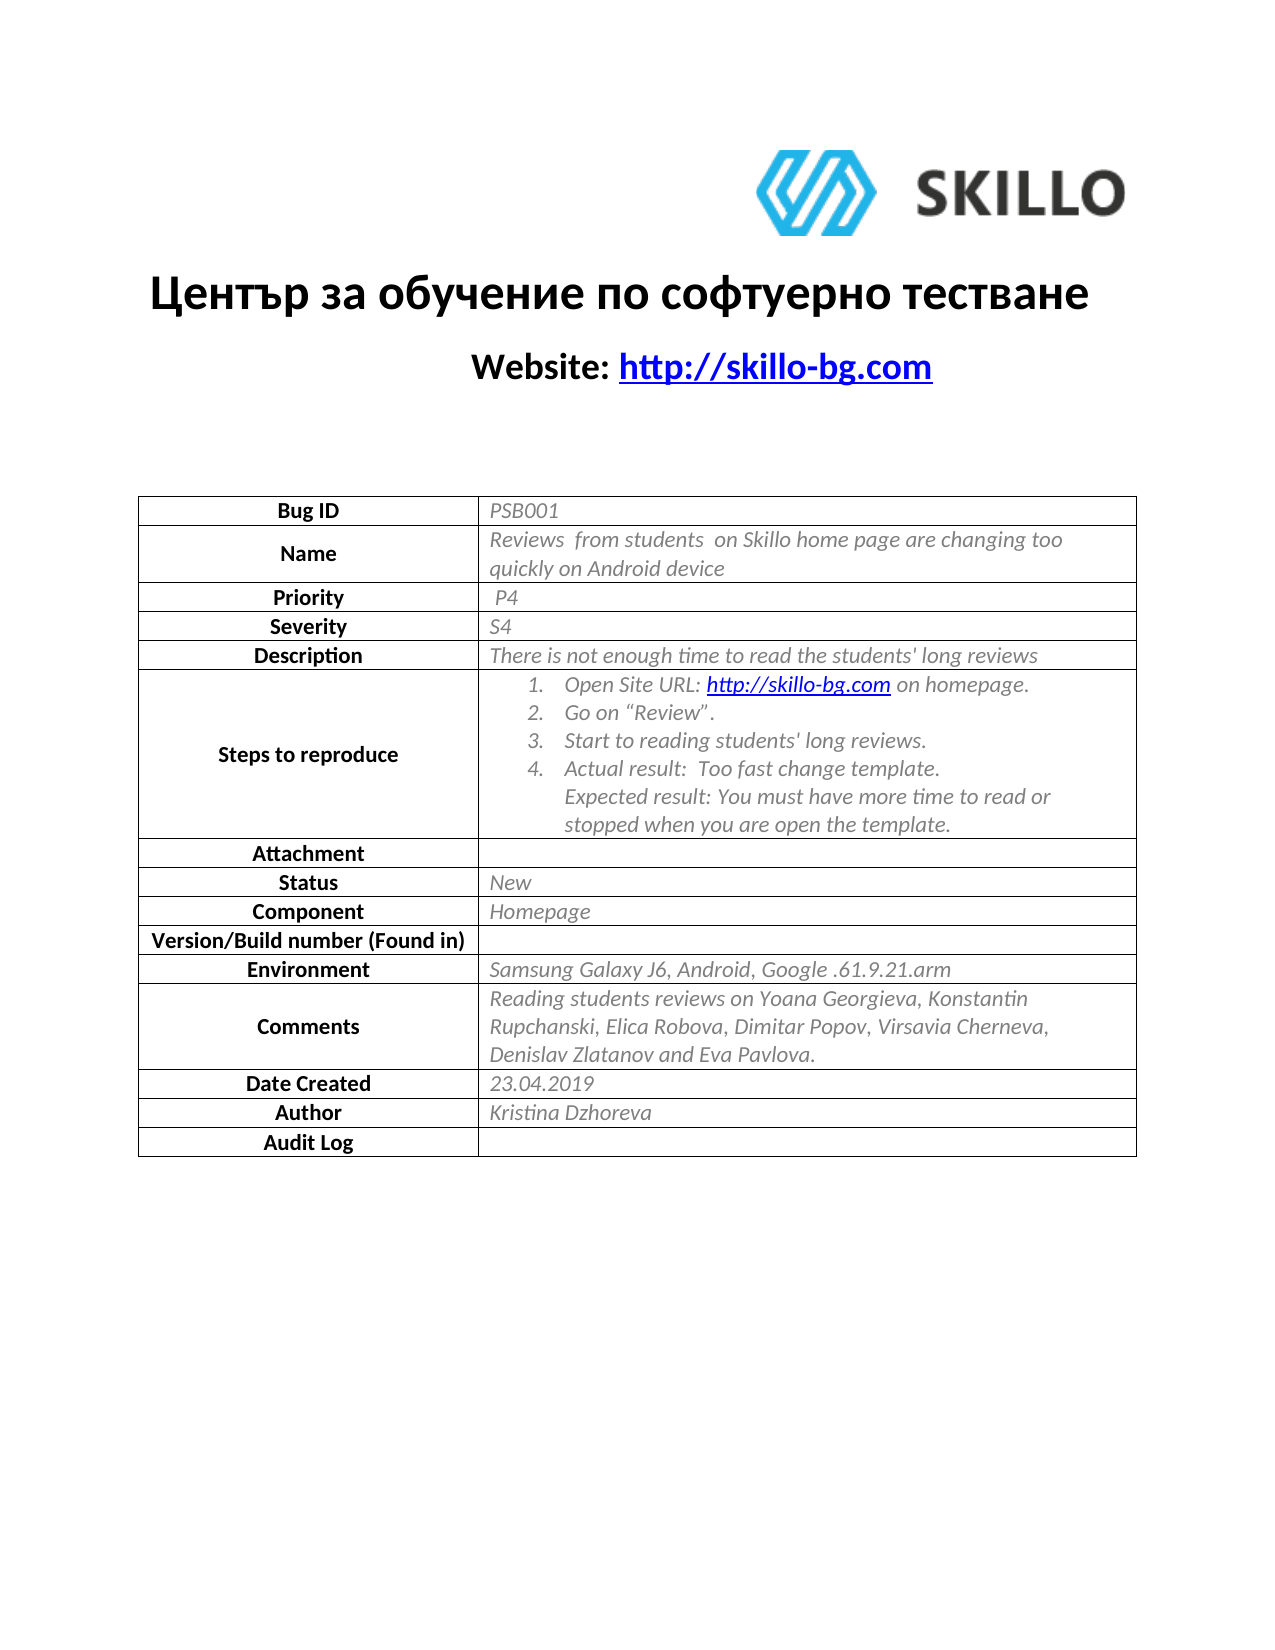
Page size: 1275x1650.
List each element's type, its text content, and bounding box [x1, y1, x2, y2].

table_cell Status [139, 868, 478, 896]
table_cell Open Site URL: http://skillo-bg.com on homepage. Go on “Review”. Start to reading students' long reviews. Actual result: Too fast change template. Expected result: You must have more time to read or stopped when you are open the template. [479, 670, 1136, 838]
table_cell New [479, 868, 1136, 896]
table_cell Date Created [139, 1070, 478, 1097]
table_cell There is not enough time to read the students' long reviews [479, 641, 1136, 669]
picture [756, 150, 1125, 236]
table_cell Samsung Galaxy J6, Android, Google .61.9.21.arm [479, 955, 1136, 983]
table_header PSB001 [479, 497, 1136, 524]
table_cell Priority [139, 583, 478, 611]
table_cell Severity [139, 612, 478, 640]
table_cell Steps to reproduce [139, 670, 478, 838]
table_cell Description [139, 641, 478, 669]
table_cell S4 [479, 612, 1136, 640]
table_cell Reviews from students on Skillo home page are changing too quickly on Android device [479, 526, 1136, 582]
table_cell 23.04.2019 [479, 1070, 1136, 1097]
table_cell Author [139, 1099, 478, 1127]
table_cell [479, 839, 1136, 867]
table_cell Reading students reviews on Yoana Georgieva, Konstantin Rupchanski, Elica Robova, Dimitar Popov, Virsavia Cherneva, Denislav Zlatanov and Eva Pavlova. [479, 984, 1136, 1068]
table_cell Environment [139, 955, 478, 983]
table_cell Homepage [479, 897, 1136, 925]
table_cell Attachment [139, 839, 478, 867]
table_cell [479, 1128, 1136, 1156]
text Център за обучение по софтуерно тестване Website: http://skillo-bg.com [150, 261, 1125, 392]
table_header Bug ID [139, 497, 478, 524]
table_cell Version/Build number (Found in) [139, 926, 478, 954]
table_cell P4 [479, 583, 1136, 611]
table_cell [479, 926, 1136, 954]
table_cell Component [139, 897, 478, 925]
table_cell Kristina Dzhoreva [479, 1099, 1136, 1127]
table_cell Comments [139, 984, 478, 1068]
table_cell Audit Log [139, 1128, 478, 1156]
table_cell Name [139, 526, 478, 582]
